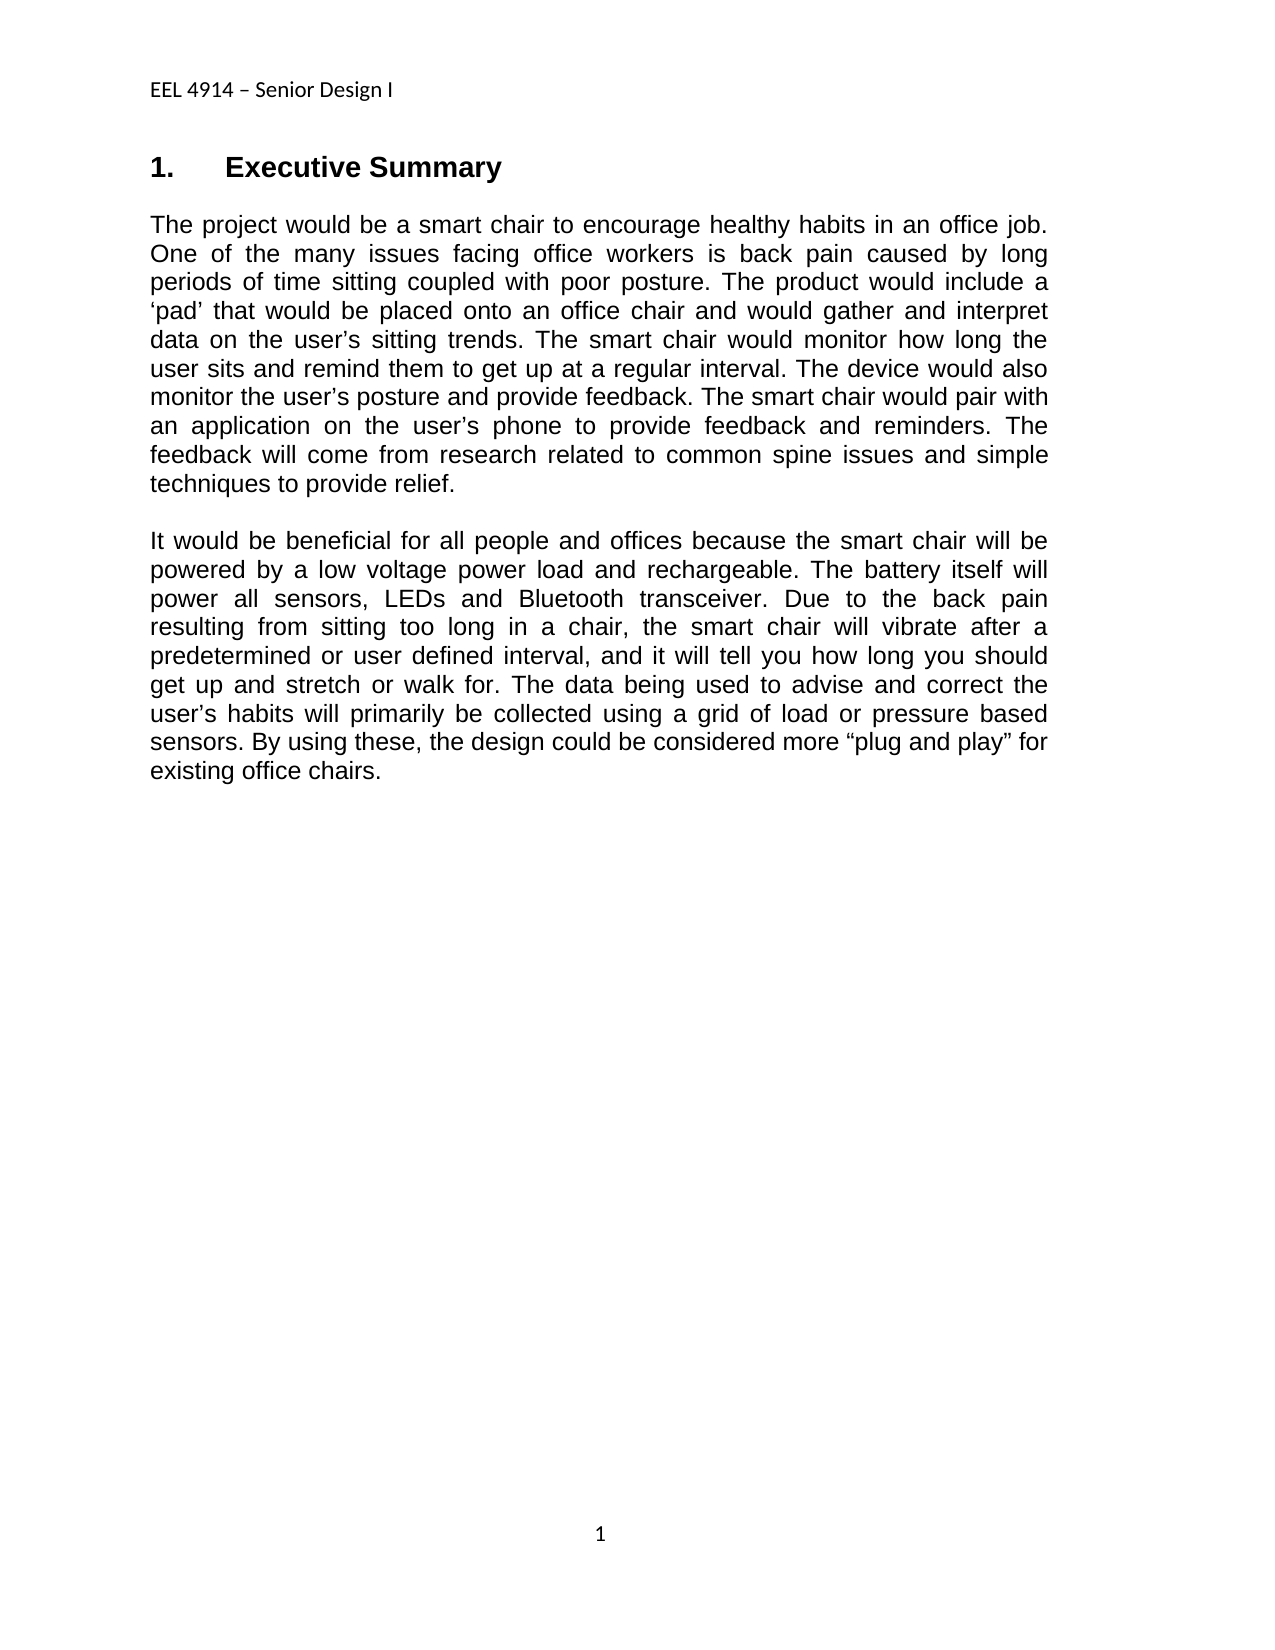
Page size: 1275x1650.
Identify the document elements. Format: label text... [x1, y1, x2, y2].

subtitle Executive Summary [150, 150, 1050, 183]
text The project would be a smart chair to encourage healthy habits in an office job. One of the many issues facing office workers is back pain caused by long periods of time sitting coupled with poor posture. The product would include a ‘pad’ that would be placed onto an office chair and would gather and interpret data on the user’s sitting trends. The smart chair would monitor how long the user sits and remind them to get up at a regular interval. The device would also monitor the user’s posture and provide feedback. The smart chair would pair with an application on the user’s phone to provide feedback and reminders. The feedback will come from research related to common spine issues and simple techniques to provide relief. [150, 210, 1050, 497]
text It would be beneficial for all people and offices because the smart chair will be powered by a low voltage power load and rechargeable. The battery itself will power all sensors, LEDs and Bluetooth transceiver. Due to the back pain resulting from sitting too long in a chair, the smart chair will vibrate after a predetermined or user defined interval, and it will tell you how long you should get up and stretch or walk for. The data being used to advise and correct the user’s habits will primarily be collected using a grid of load or pressure based sensors. By using these, the design could be considered more “plug and play” for existing office chairs. [150, 526, 1050, 785]
